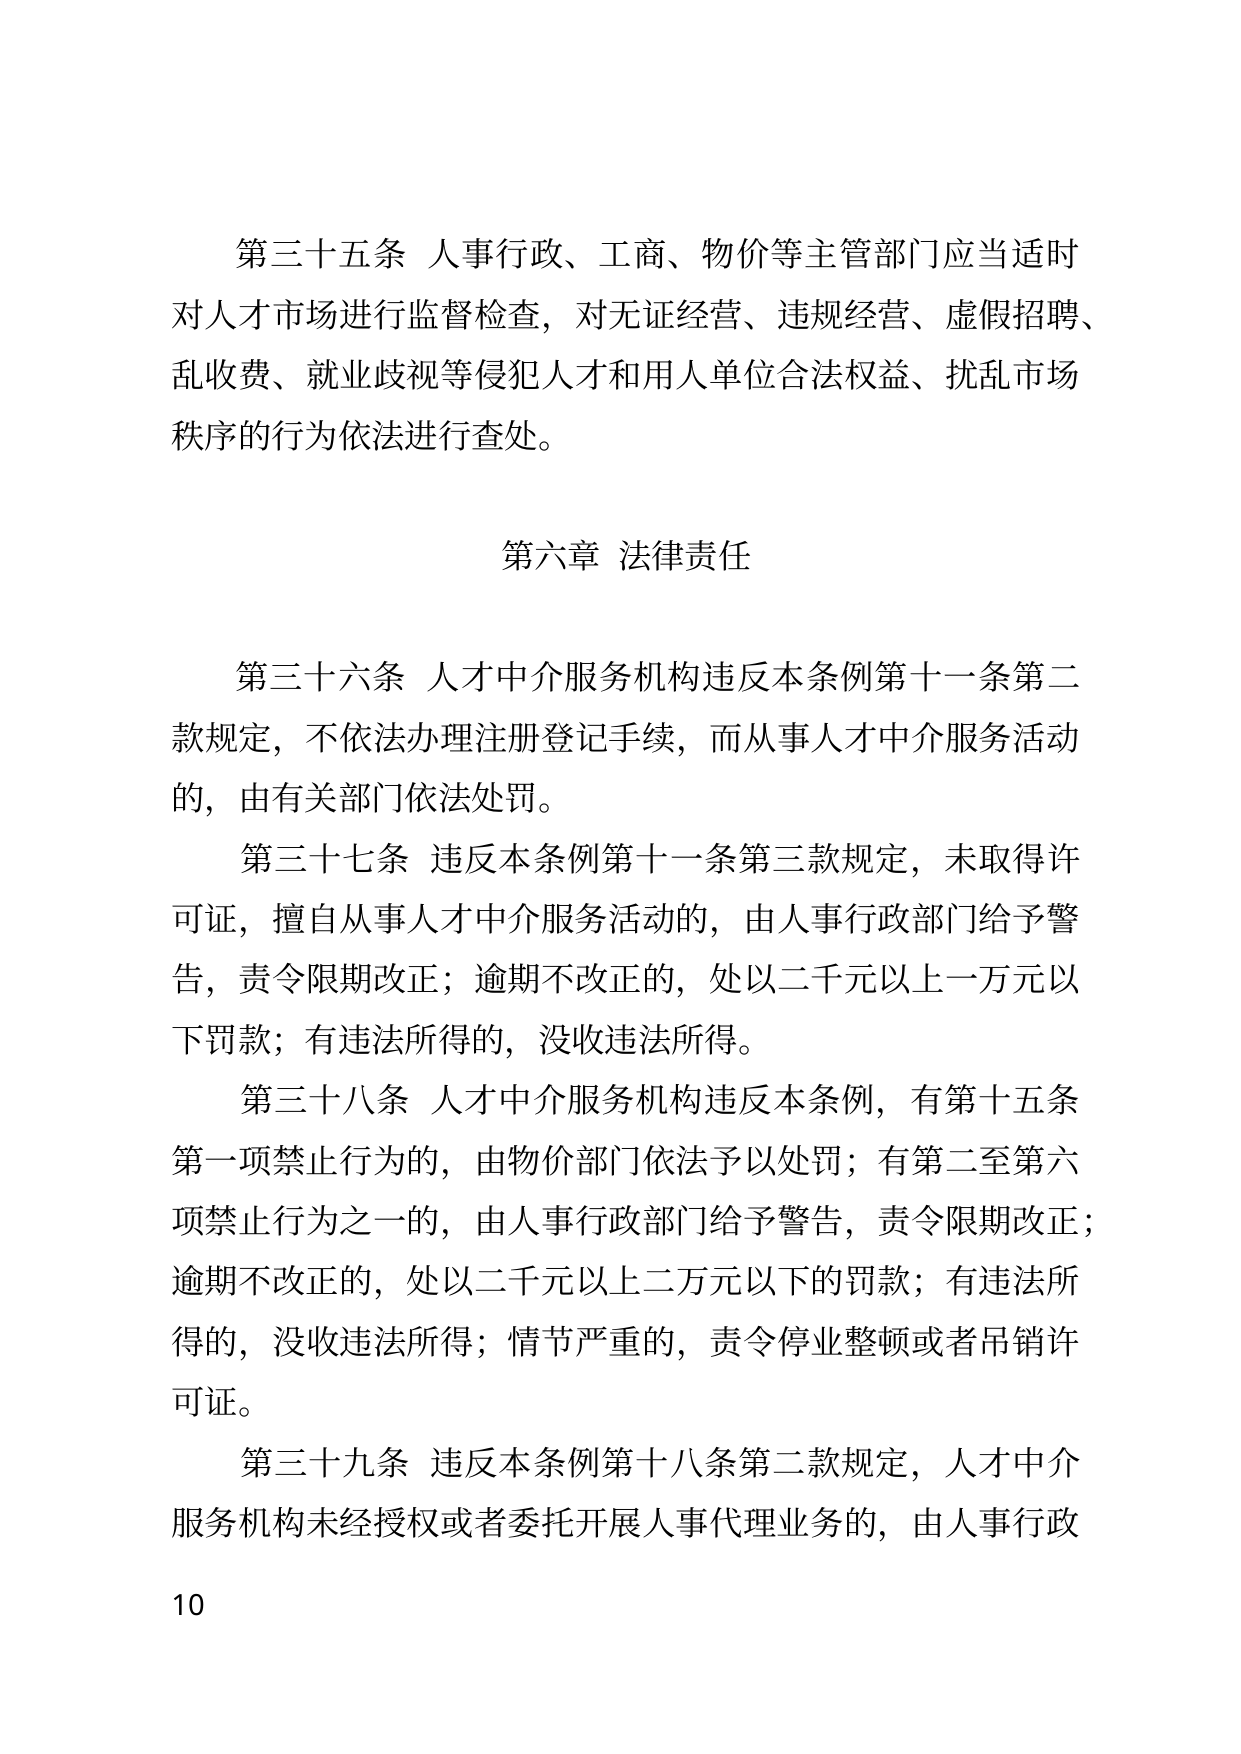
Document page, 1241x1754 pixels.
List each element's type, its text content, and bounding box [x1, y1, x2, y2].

text 第三十五条 人事行政、工商、物价等主管部门应当适时对人才市场进行监督检查，对无证经营、违规经营、虚假招聘、乱收费、就业歧视等侵犯人才和用人单位合法权益、扰乱市场秩序的行为依法进行查处。 [171, 218, 1081, 460]
text 第三十八条 人才中介服务机构违反本条例，有第十五条第一项禁止行为的，由物价部门依法予以处罚；有第二至第六项禁止行为之一的，由人事行政部门给予警告，责令限期改正；逾期不改正的，处以二千元以上二万元以下的罚款；有违法所得的，没收违法所得；情节严重的，责令停业整顿或者吊销许可证。 [171, 1064, 1081, 1427]
text 第三十七条 违反本条例第十一条第三款规定，未取得许可证，擅自从事人才中介服务活动的，由人事行政部门给予警告，责令限期改正；逾期不改正的，处以二千元以上一万元以下罚款；有违法所得的，没收违法所得。 [171, 823, 1081, 1064]
text 第六章 法律责任 [171, 521, 1081, 581]
text 第三十六条 人才中介服务机构违反本条例第十一条第二款规定，不依法办理注册登记手续，而从事人才中介服务活动的，由有关部门依法处罚。 [171, 641, 1081, 823]
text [171, 1427, 1081, 1548]
